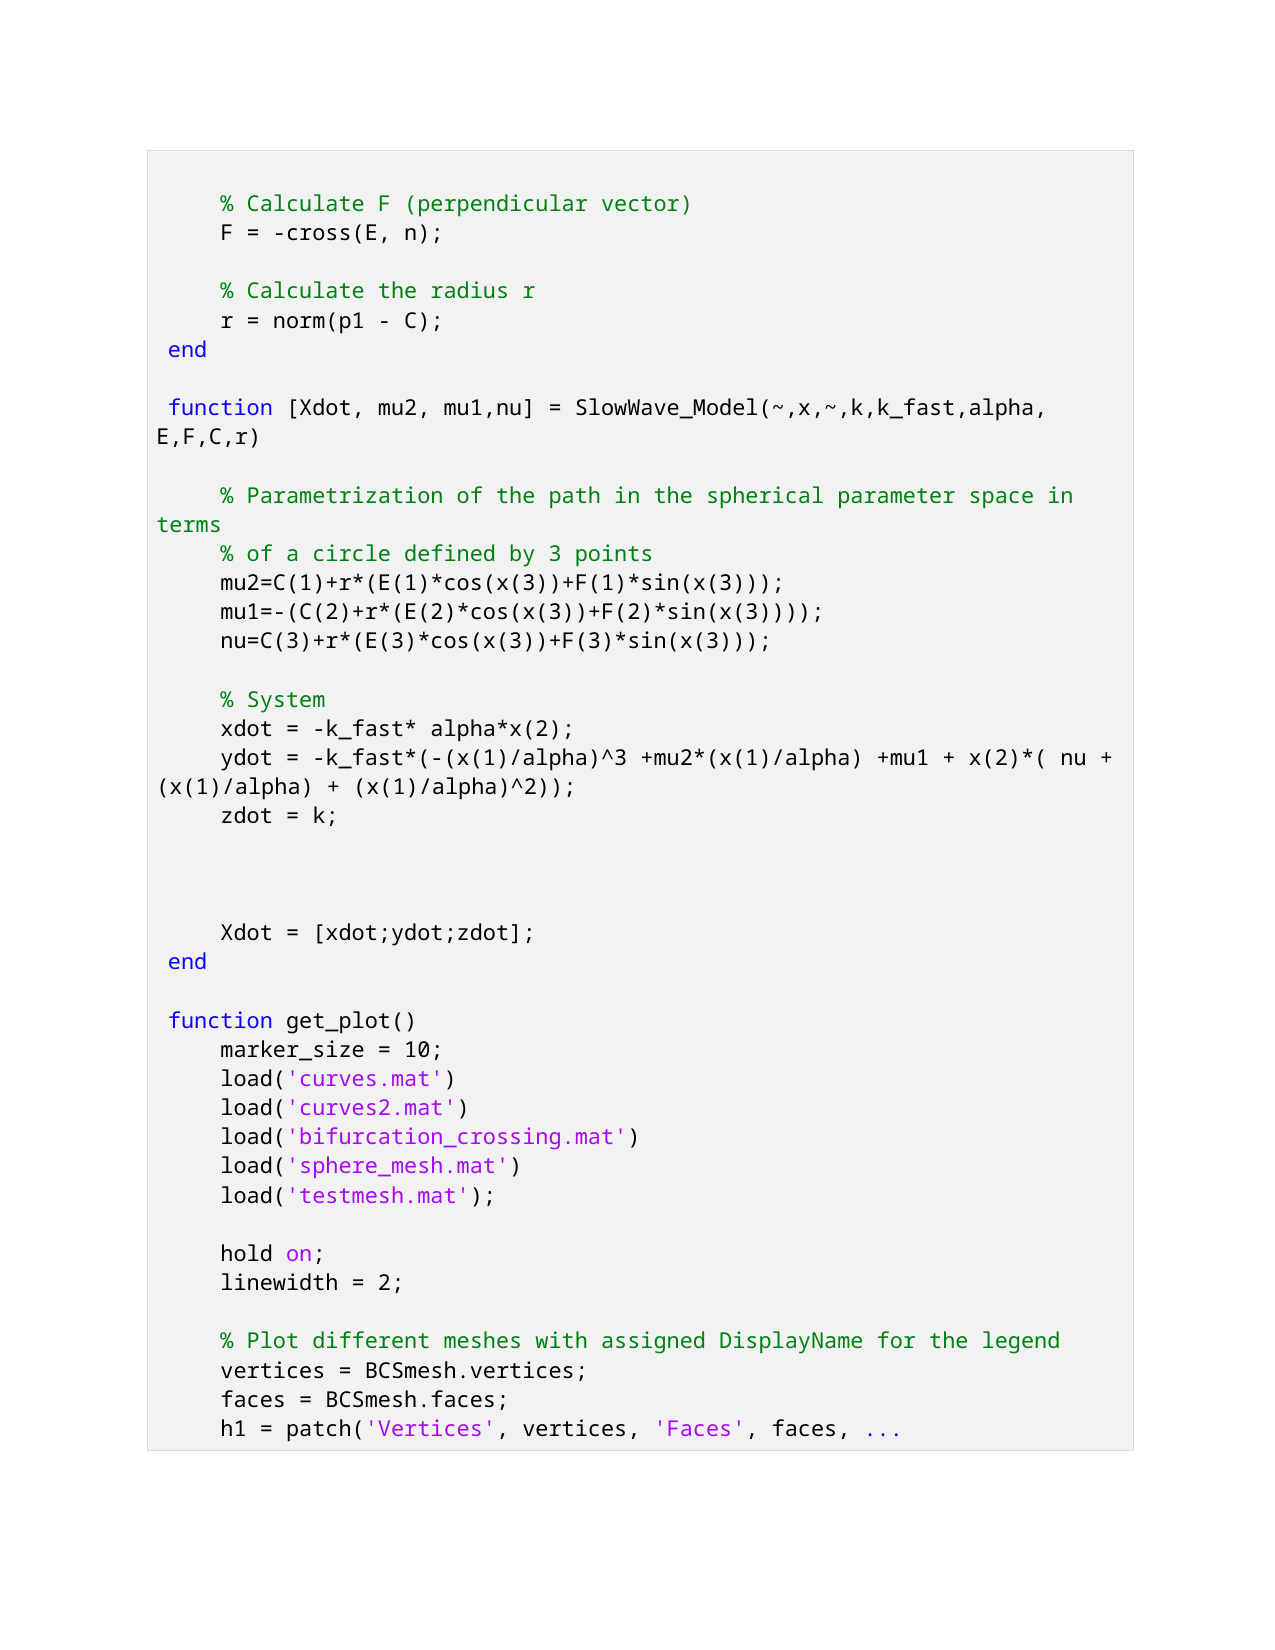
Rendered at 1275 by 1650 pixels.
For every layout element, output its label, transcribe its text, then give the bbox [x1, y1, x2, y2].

text xdot = -k_fast* alpha*x(2); [148, 704, 1133, 733]
text % Calculate F (perpendicular vector) [148, 179, 1133, 208]
text function [Xdot, mu2, mu1,nu] = SlowWave_Model(~,x,~,k,k_fast,alpha, E,F,C,r) [148, 383, 1133, 442]
text r = norm(p1 - C); [148, 296, 1133, 325]
text faces = BCSmesh.faces; [148, 1375, 1133, 1404]
text mu1=-(C(2)+r*(E(2)*cos(x(3))+F(2)*sin(x(3)))); [148, 587, 1133, 617]
text function get_plot() [148, 996, 1133, 1025]
text zdot = k; [148, 792, 1133, 821]
text Xdot = [xdot;ydot;zdot]; [148, 908, 1133, 937]
text h1 = patch('Vertices', vertices, 'Faces', faces, ... [148, 1404, 1133, 1450]
text vertices = BCSmesh.vertices; [148, 1346, 1133, 1375]
text nu=C(3)+r*(E(3)*cos(x(3))+F(3)*sin(x(3))); [148, 617, 1133, 646]
text end [148, 325, 1133, 354]
text % Calculate the radius r [148, 267, 1133, 296]
text load('curves.mat') [148, 1054, 1133, 1083]
text marker_size = 10; [148, 1025, 1133, 1054]
text load('curves2.mat') [148, 1083, 1133, 1112]
text ydot = -k_fast*(-(x(1)/alpha)^3 +mu2*(x(1)/alpha) +mu1 + x(2)*( nu + (x(1)/alpha) + (x(1)/alpha)^2)); [148, 733, 1133, 792]
text % of a circle defined by 3 points [148, 529, 1133, 558]
text load('testmesh.mat'); [148, 1171, 1133, 1200]
text % Plot different meshes with assigned DisplayName for the legend [148, 1317, 1133, 1346]
text hold on; [148, 1229, 1133, 1258]
text % System [148, 675, 1133, 704]
text end [148, 937, 1133, 967]
text mu2=C(1)+r*(E(1)*cos(x(3))+F(1)*sin(x(3))); [148, 558, 1133, 587]
text load('bifurcation_crossing.mat') [148, 1112, 1133, 1142]
text load('sphere_mesh.mat') [148, 1142, 1133, 1171]
text F = -cross(E, n); [148, 208, 1133, 237]
text % Parametrization of the path in the spherical parameter space in terms [148, 471, 1133, 529]
text linewidth = 2; [148, 1258, 1133, 1287]
